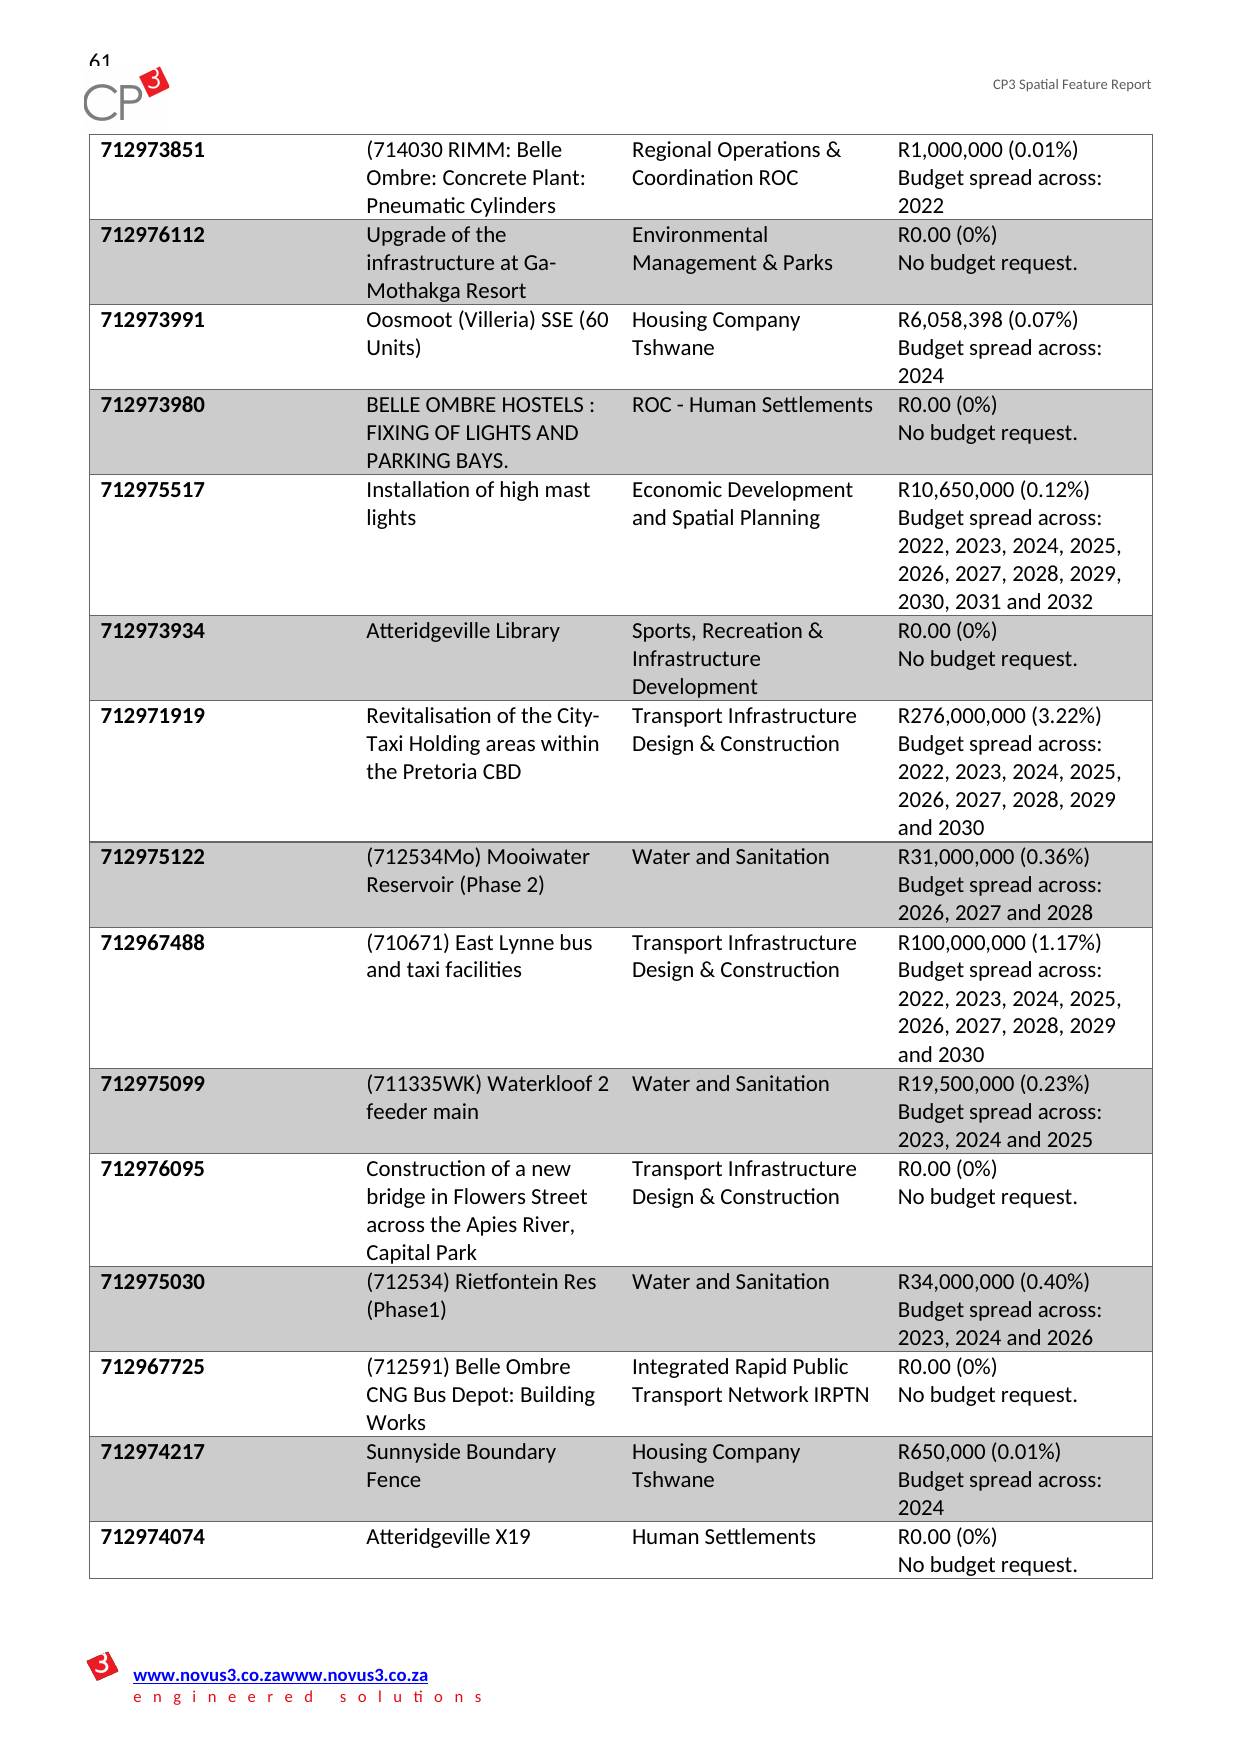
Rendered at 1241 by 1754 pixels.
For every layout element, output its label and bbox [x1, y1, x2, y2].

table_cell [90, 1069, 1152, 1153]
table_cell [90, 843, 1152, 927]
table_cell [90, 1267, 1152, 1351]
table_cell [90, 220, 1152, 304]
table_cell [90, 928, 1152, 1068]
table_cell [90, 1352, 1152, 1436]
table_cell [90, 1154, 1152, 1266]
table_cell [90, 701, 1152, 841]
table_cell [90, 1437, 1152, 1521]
picture [83, 66, 170, 132]
picture [86, 1651, 119, 1681]
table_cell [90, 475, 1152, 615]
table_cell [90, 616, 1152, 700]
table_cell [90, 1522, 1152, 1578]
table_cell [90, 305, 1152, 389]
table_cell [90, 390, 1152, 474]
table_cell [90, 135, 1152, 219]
